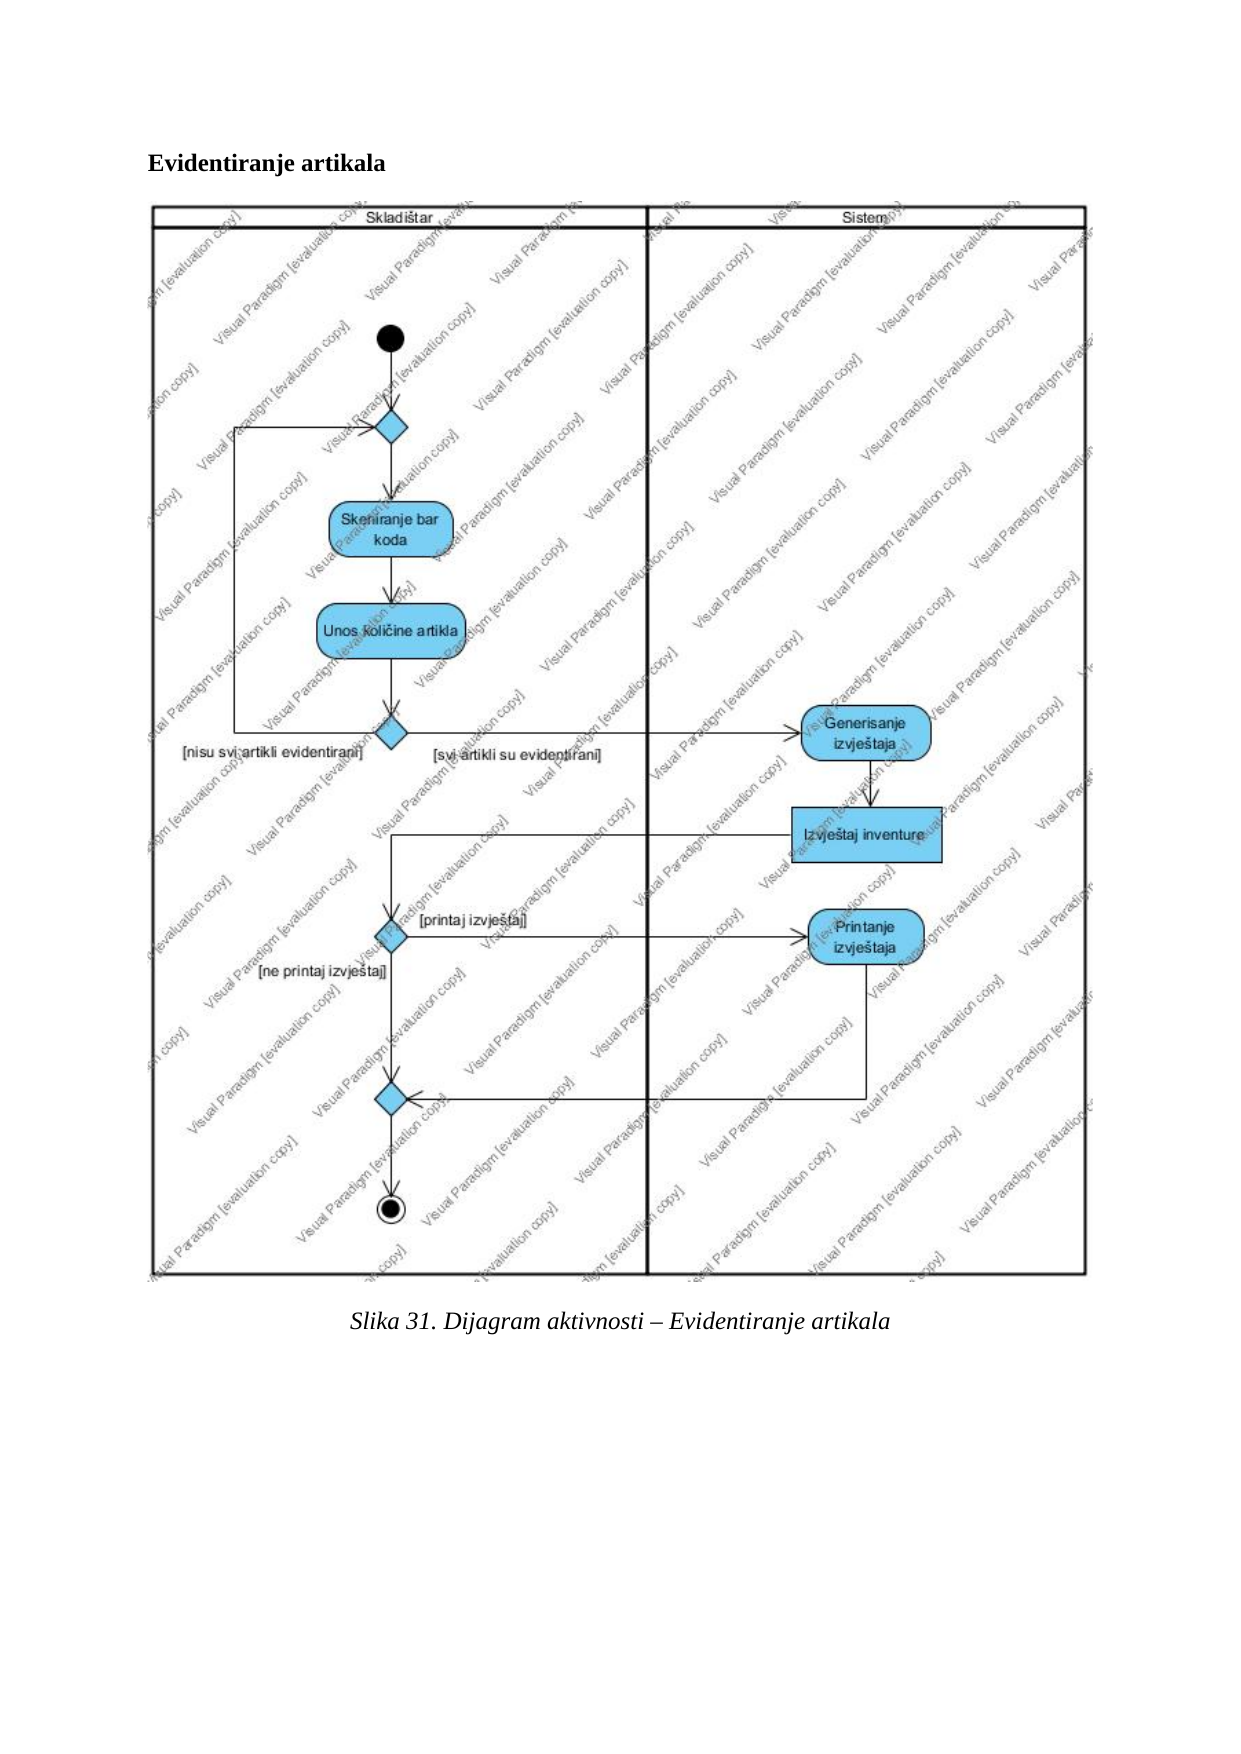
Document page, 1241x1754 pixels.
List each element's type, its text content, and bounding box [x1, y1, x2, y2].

text Evidentiranje artikala [148, 148, 1093, 176]
picture [147, 201, 1093, 1282]
text Slika 31. Dijagram aktivnosti – Evidentiranje artikala [148, 1306, 1093, 1335]
